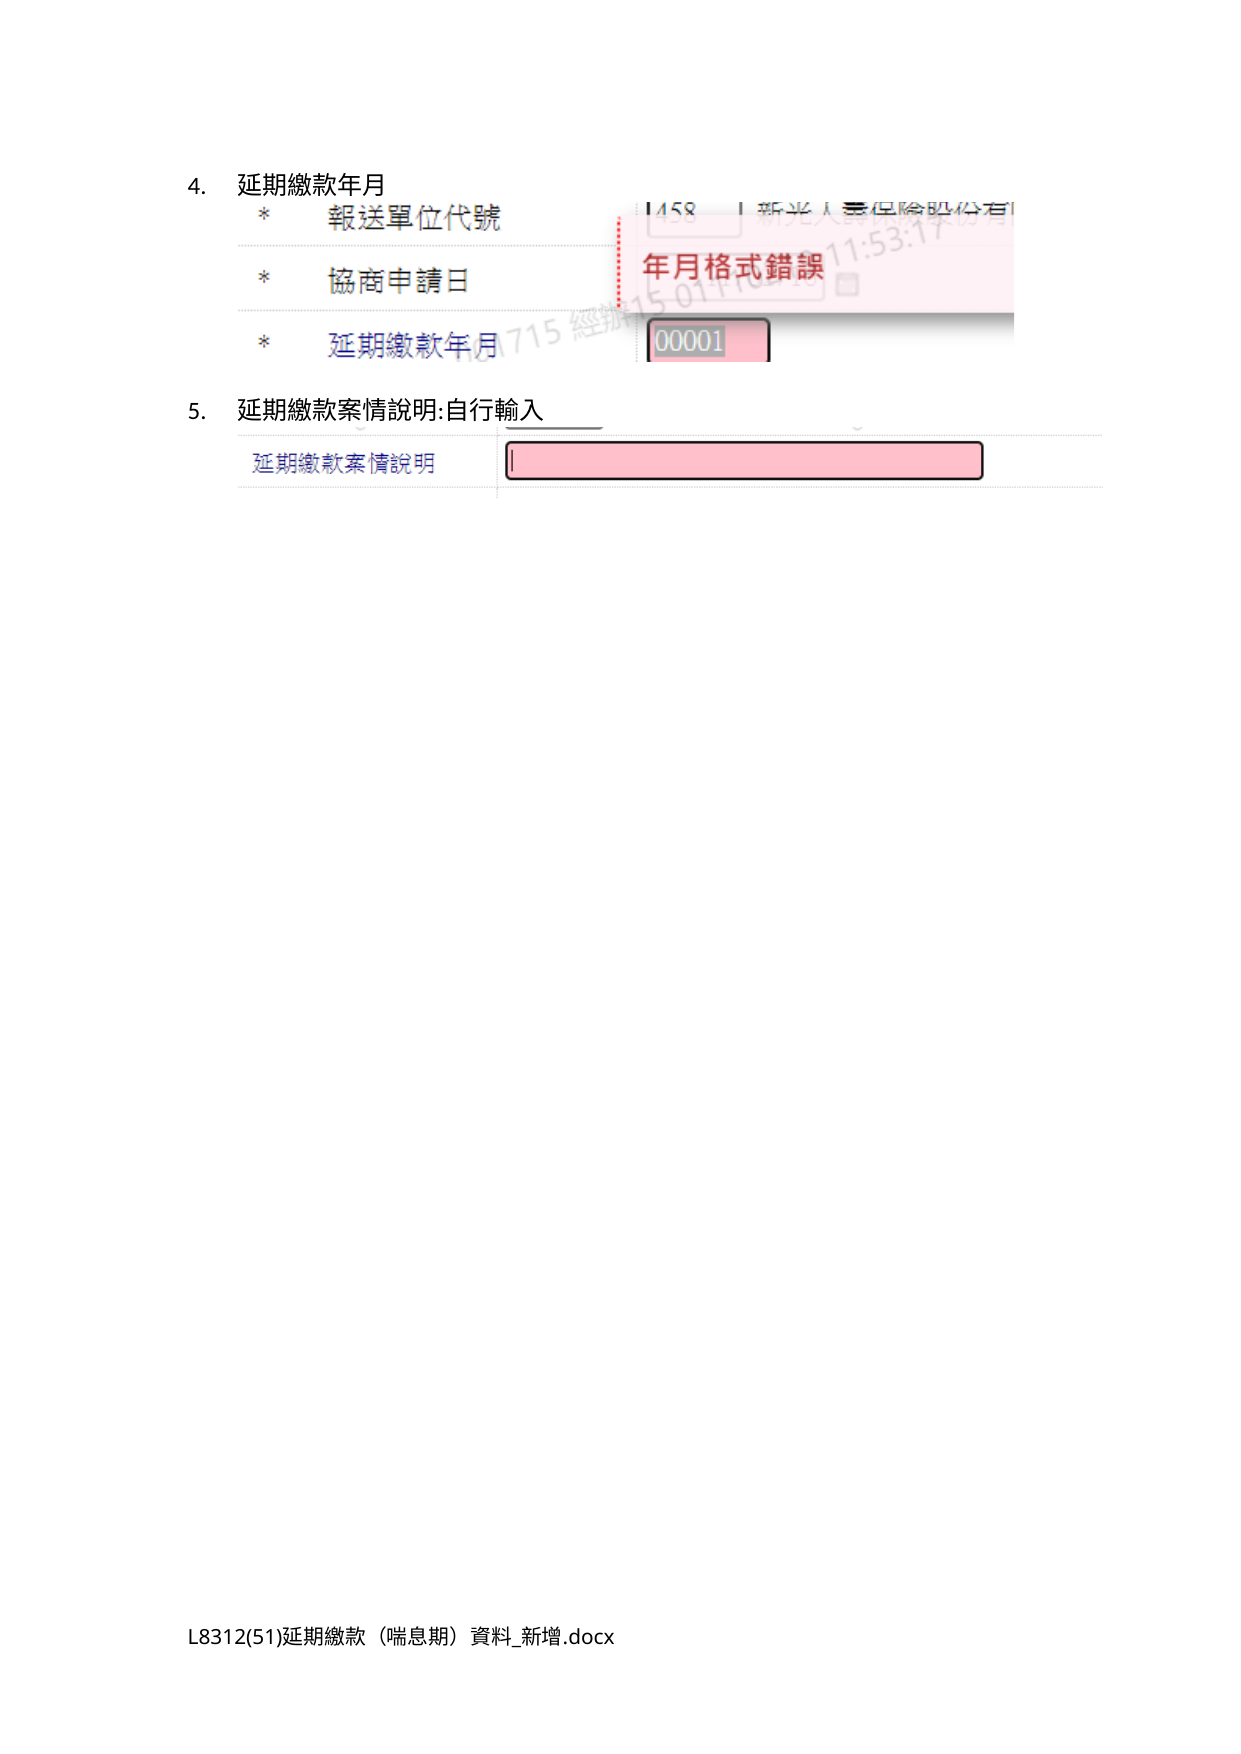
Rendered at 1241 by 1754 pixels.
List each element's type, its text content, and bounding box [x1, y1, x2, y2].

picture [237, 202, 1015, 362]
picture [237, 427, 1103, 498]
